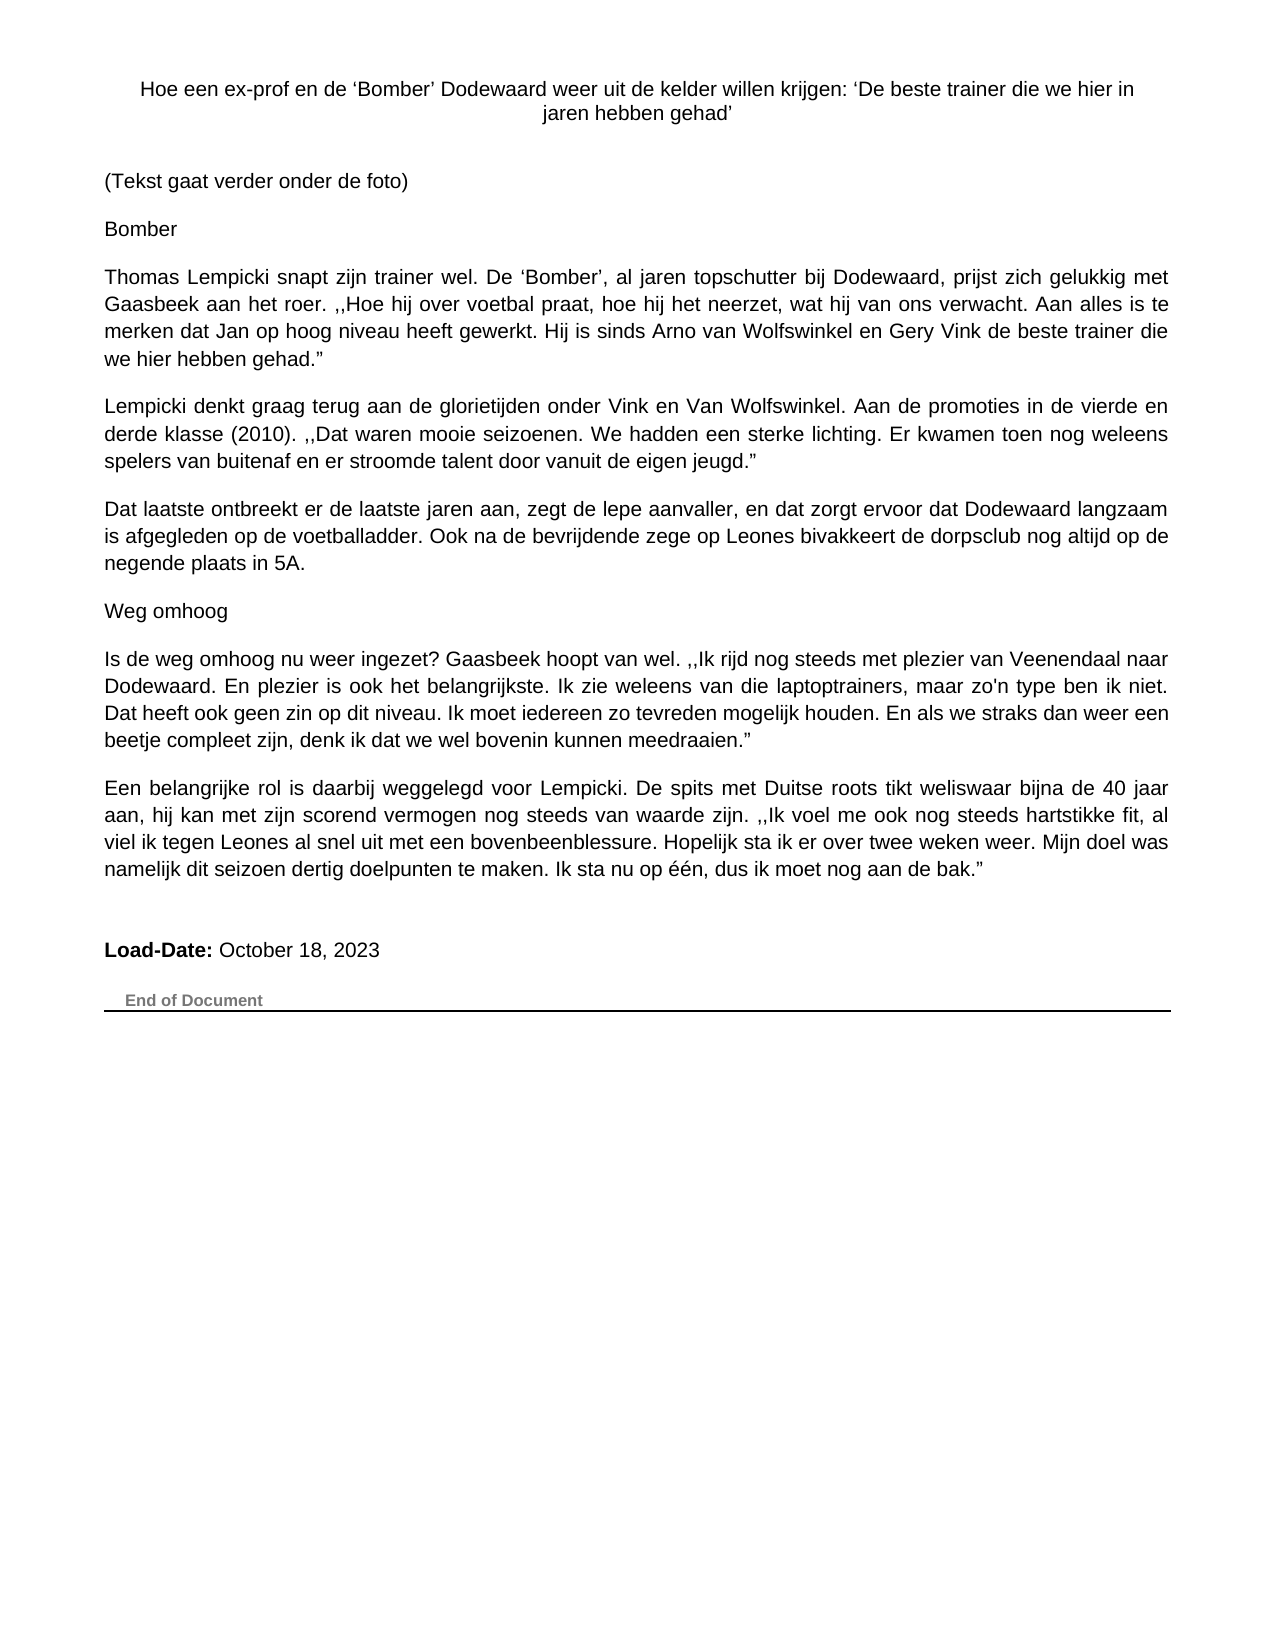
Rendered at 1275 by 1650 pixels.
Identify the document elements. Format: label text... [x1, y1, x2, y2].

text Een belangrijke rol is daarbij weggelegd voor Lempicki. De spits met Duitse roots tikt weliswaar bijna de 40 jaar aan, hij kan met zijn scorend vermogen nog steeds van waarde zijn. ,,Ik voel me ook nog steeds hartstikke fit, al viel ik tegen Leones al snel uit met een bovenbeenblessure. Hopelijk sta ik er over twee weken weer. Mijn doel was namelijk dit seizoen dertig doelpunten te maken. Ik sta nu op één, dus ik moet nog aan de bak.” [104, 772, 1171, 881]
text Weg omhoog [104, 595, 1171, 622]
text (Tekst gaat verder onder de foto) [104, 166, 1171, 193]
text Dat laatste ontbreekt er de laatste jaren aan, zegt de lepe aanvaller, en dat zorgt ervoor dat Dodewaard langzaam is afgegleden op de voetballadder. Ook na de bevrijdende zege op Leones bivakkeert de dorpsclub nog altijd op de negende plaats in 5A. [104, 493, 1171, 574]
text Lempicki denkt graag terug aan de glorietijden onder Vink en Van Wolfswinkel. Aan de promoties in de vierde en derde klasse (2010). ,,Dat waren mooie seizoenen. We hadden een sterke lichting. Er kwamen toen nog weleens spelers van buitenaf en er stroomde talent door vanuit de eigen jeugd.” [104, 391, 1171, 472]
text Bomber [104, 214, 1171, 241]
text End of Document [125, 990, 1171, 1009]
text Thomas Lempicki snapt zijn trainer wel. De ‘Bomber’, al jaren topschutter bij Dodewaard, prijst zich gelukkig met Gaasbeek aan het roer. ,,Hoe hij over voetbal praat, hoe hij het neerzet, wat hij van ons verwacht. Aan alles is te merken dat Jan op hoog niveau heeft gewerkt. Hij is sinds Arno van Wolfswinkel en Gery Vink de beste trainer die we hier hebben gehad.” [104, 262, 1171, 370]
text Load-Date: October 18, 2023 [104, 906, 1171, 962]
text Is de weg omhoog nu weer ingezet? Gaasbeek hoopt van wel. ,,Ik rijd nog steeds met plezier van Veenendaal naar Dodewaard. En plezier is ook het belangrijkste. Ik zie weleens van die laptoptrainers, maar zo'n type ben ik niet. Dat heeft ook geen zin op dit niveau. Ik moet iedereen zo tevreden mogelijk houden. En als we straks dan weer een beetje compleet zijn, denk ik dat we wel bovenin kunnen meedraaien.” [104, 643, 1171, 752]
